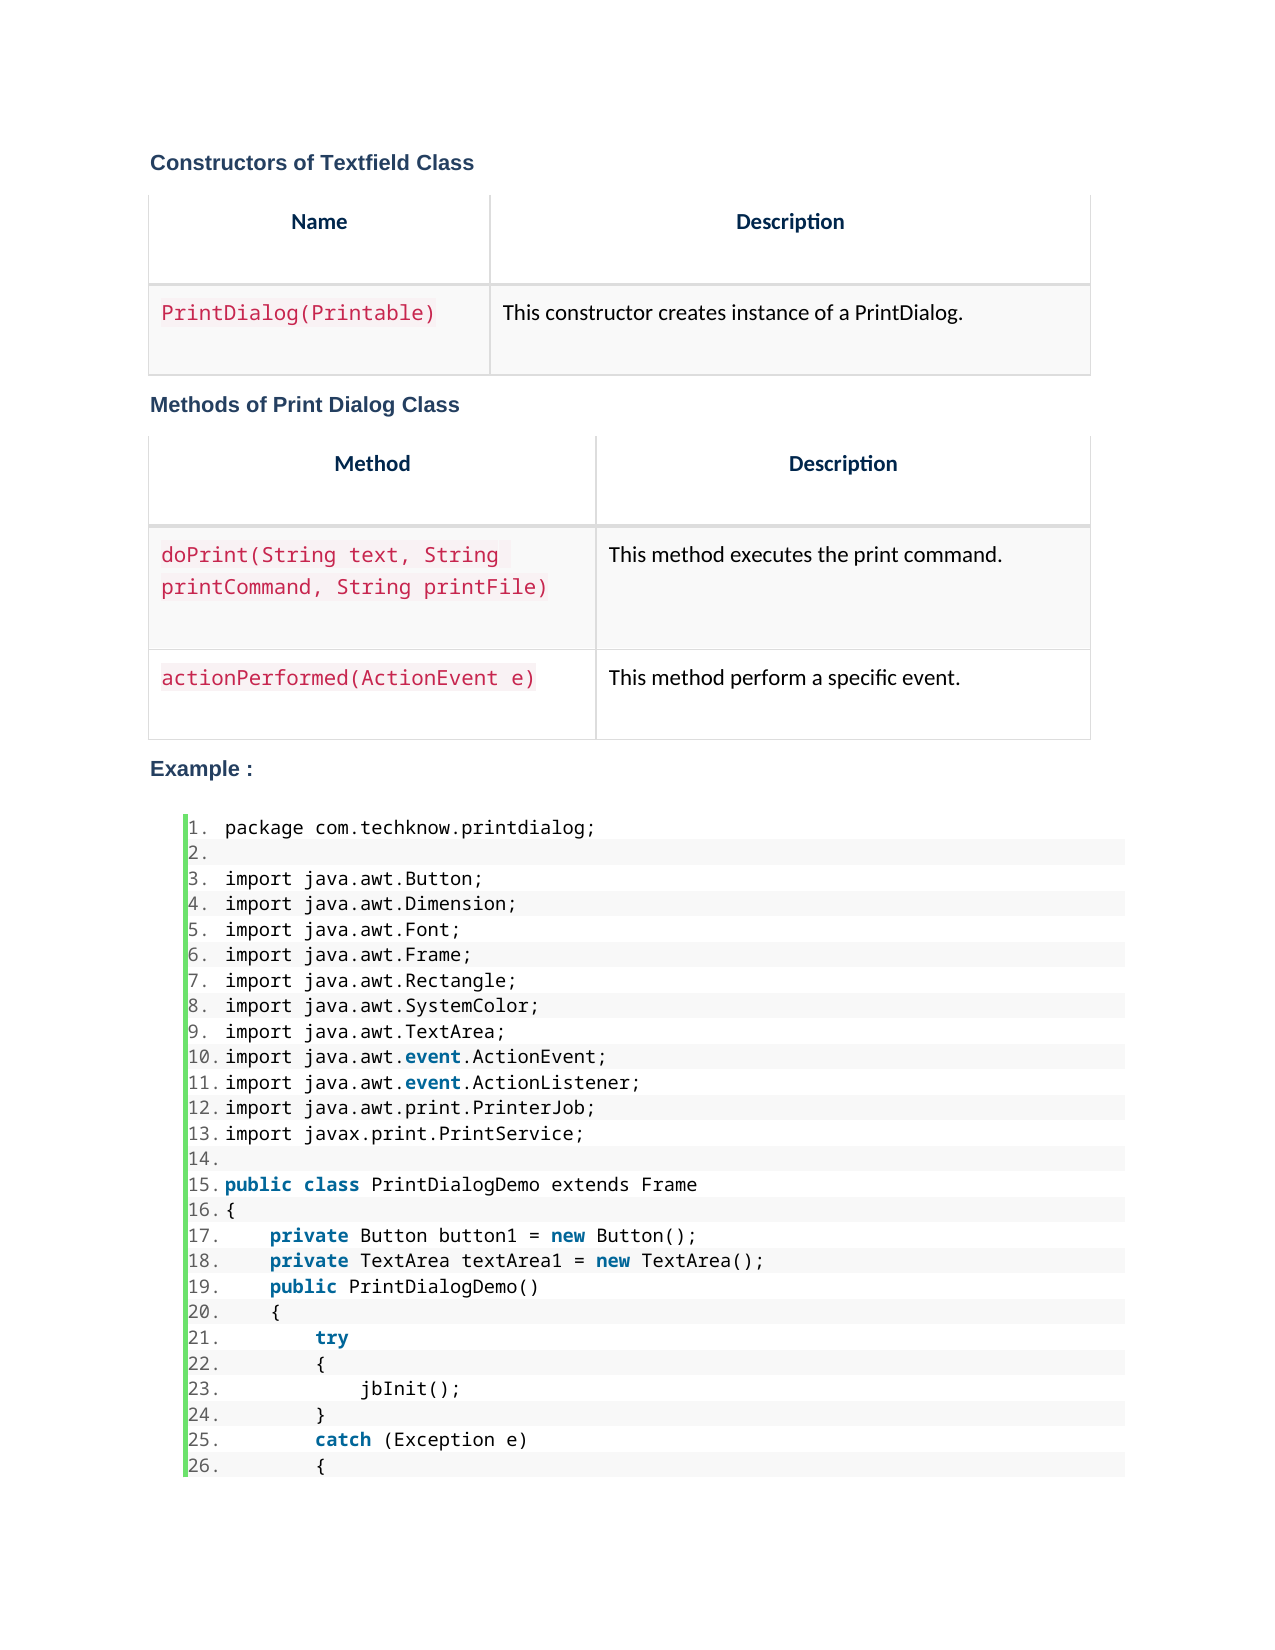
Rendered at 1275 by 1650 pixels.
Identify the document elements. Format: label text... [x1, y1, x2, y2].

subtitle Example : [150, 756, 1125, 781]
list import java.awt.Frame; [188, 942, 1125, 967]
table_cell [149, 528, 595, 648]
list import java.awt.Rectangle; [188, 967, 1125, 993]
list import java.awt.Dimension; [188, 891, 1125, 916]
list { [188, 1452, 1125, 1477]
list import java.awt.event.ActionEvent; [188, 1044, 1125, 1069]
subtitle Methods of Print Dialog Class [150, 392, 1125, 417]
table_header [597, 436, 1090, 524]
list import java.awt.Font; [188, 916, 1125, 942]
list try [188, 1324, 1125, 1350]
list import java.awt.Button; [188, 865, 1125, 891]
list { [188, 1197, 1125, 1222]
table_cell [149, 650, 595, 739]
list import java.awt.TextArea; [188, 1018, 1125, 1044]
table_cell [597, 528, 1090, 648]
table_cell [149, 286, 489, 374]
list import java.awt.print.PrinterJob; [188, 1095, 1125, 1120]
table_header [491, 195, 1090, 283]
list jbInit(); [188, 1375, 1125, 1401]
list public class PrintDialogDemo extends Frame [188, 1171, 1125, 1197]
list import javax.print.PrintService; [188, 1120, 1125, 1146]
list catch (Exception e) [188, 1426, 1125, 1452]
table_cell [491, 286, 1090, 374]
list package com.techknow.printdialog; [188, 814, 1125, 839]
subtitle Constructors of Textfield Class [150, 150, 1125, 175]
list import java.awt.event.ActionListener; [188, 1069, 1125, 1095]
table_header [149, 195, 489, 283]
list private Button button1 = new Button(); [188, 1222, 1125, 1248]
list import java.awt.SystemColor; [188, 993, 1125, 1018]
list private TextArea textArea1 = new TextArea(); [188, 1248, 1125, 1273]
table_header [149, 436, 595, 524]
list } [188, 1401, 1125, 1426]
list public PrintDialogDemo() [188, 1273, 1125, 1299]
list { [188, 1350, 1125, 1375]
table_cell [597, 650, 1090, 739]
list { [188, 1299, 1125, 1324]
